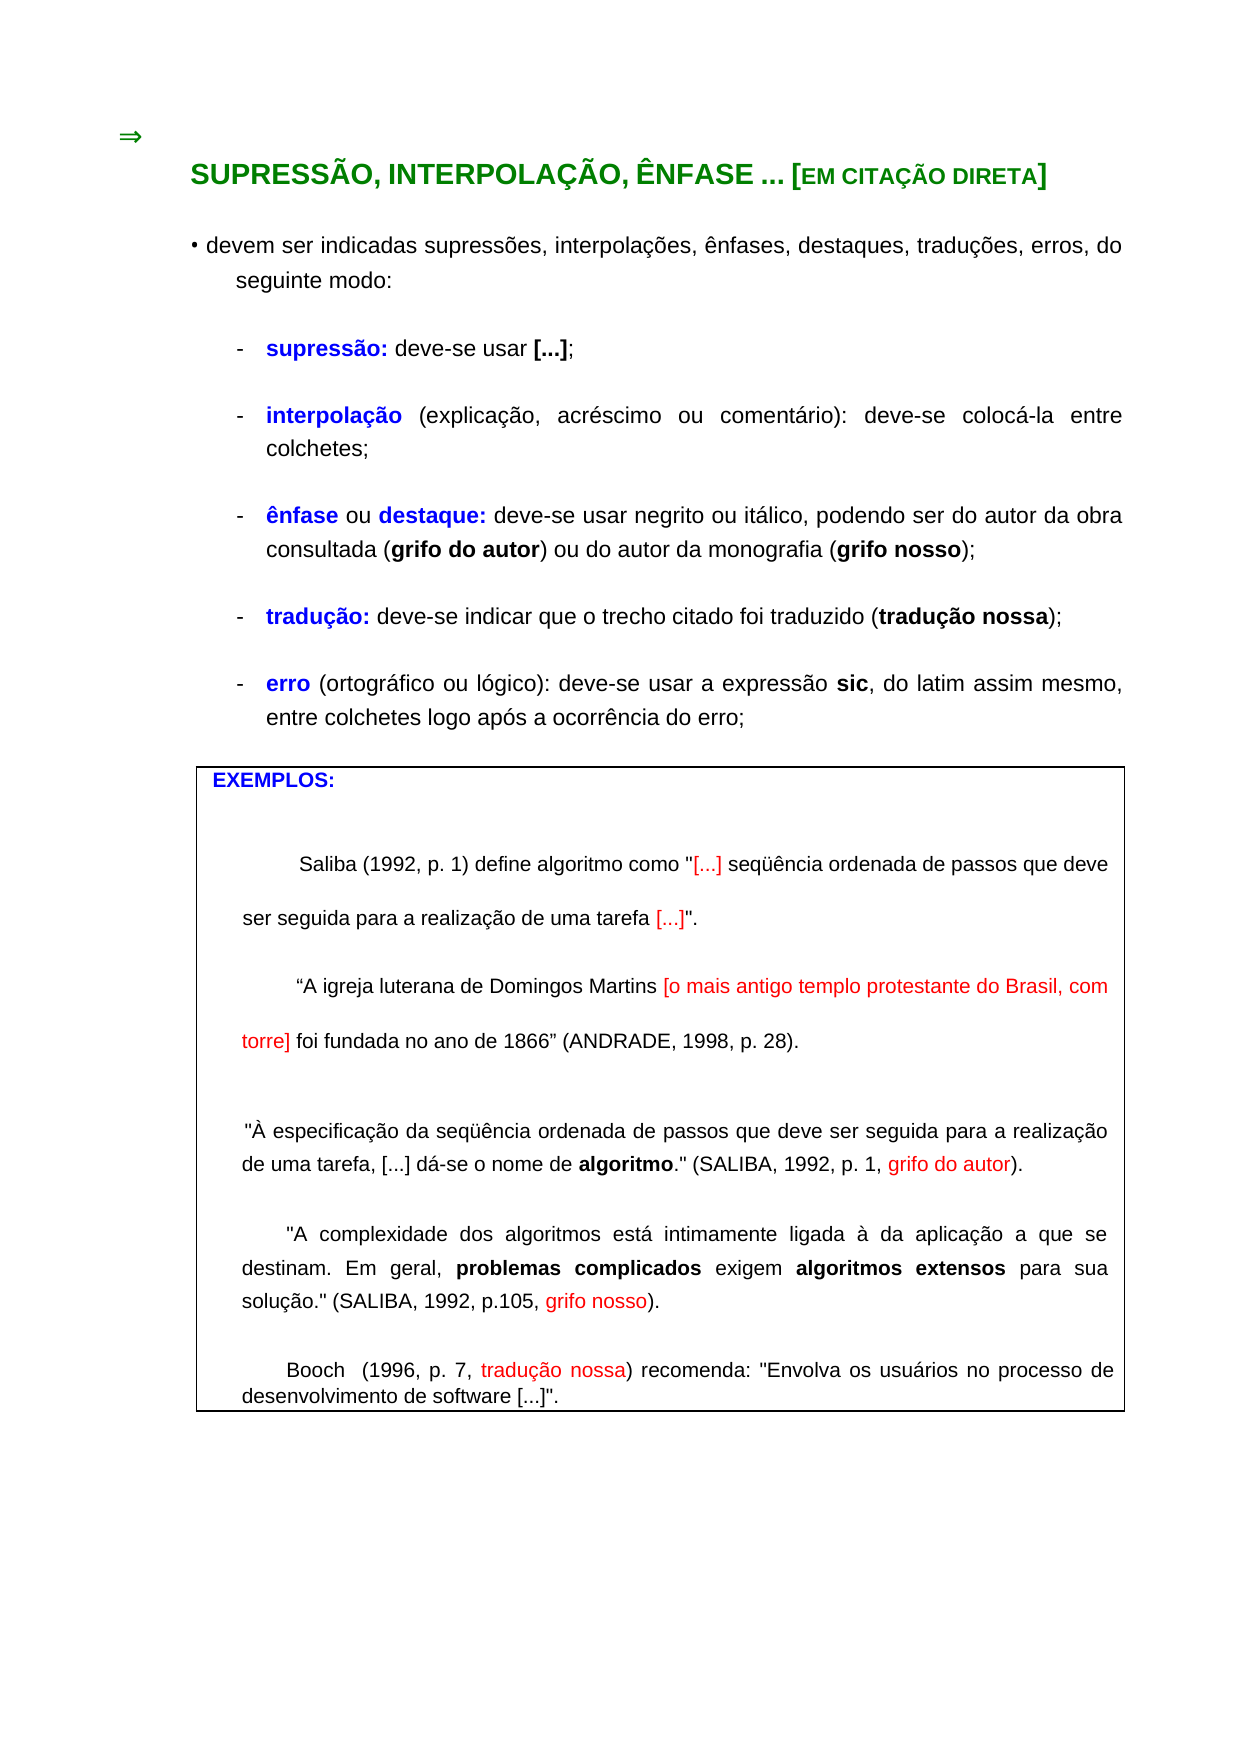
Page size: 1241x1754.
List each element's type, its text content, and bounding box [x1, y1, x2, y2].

list interpolação (explicação, acréscimo ou comentário): deve-se colocá-la entre colchetes; [236, 402, 1123, 462]
list supressão: deve-se usar [...]; [236, 334, 1123, 361]
table_header EXEMPLOS: Saliba (1992, p. 1) define algoritmo como "[...] seqüência ordenada de passos que deve ser seguida para a realização de uma tarefa [...]". “A igreja luterana de Domingos Martins [o mais antigo templo protestante do Brasil, com torre] foi fundada no ano de 1866” (ANDRADE, 1998, p. 28). "À especificação da seqüência ordenada de passos que deve ser seguida para a realização de uma tarefa, [...] dá-se o nome de algoritmo." (SALIBA, 1992, p. 1, grifo do autor). "A complexidade dos algoritmos está intimamente ligada à da aplicação a que se destinam. Em geral, problemas complicados exigem algoritmos extensos para sua solução." (SALIBA, 1992, p.105, grifo nosso). Booch (1996, p. 7, tradução nossa) recomenda: "Envolva os usuários no processo de desenvolvimento de software [...]". [197, 768, 1124, 1410]
list erro (ortográfico ou lógico): deve-se usar a expressão sic, do latim assim mesmo, entre colchetes logo após a ocorrência do erro; [236, 670, 1123, 730]
text • devem ser indicadas supressões, interpolações, ênfases, destaques, traduções, erros, do seguinte modo: [190, 229, 1123, 294]
list tradução: deve-se indicar que o trecho citado foi traduzido (tradução nossa); [236, 603, 1123, 630]
subtitle SUPRESSÃO, INTERPOLAÇÃO, ÊNFASE ... [EM CITAÇÃO DIRETA] [190, 157, 1123, 191]
list ênfase ou destaque: deve-se usar negrito ou itálico, podendo ser do autor da obra consultada (grifo do autor) ou do autor da monografia (grifo nosso); [236, 502, 1123, 562]
